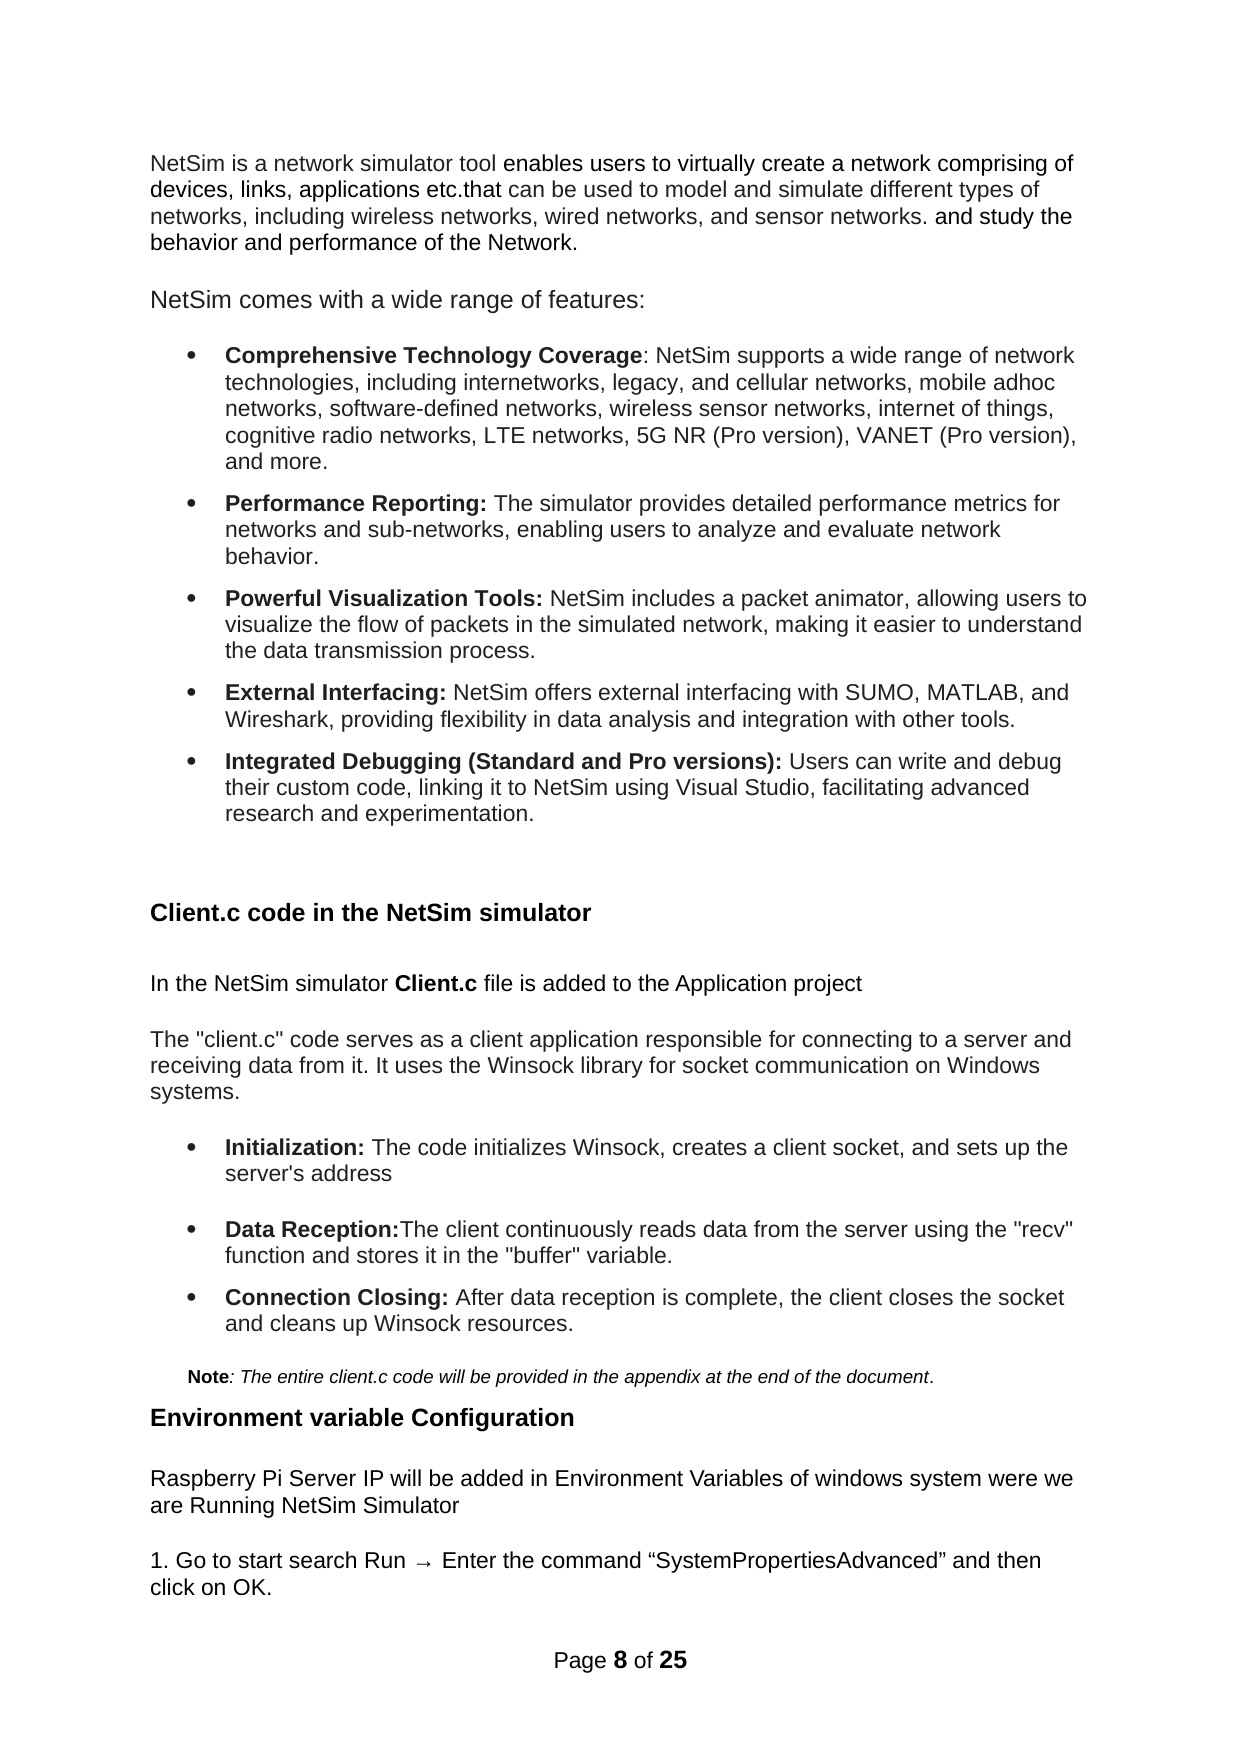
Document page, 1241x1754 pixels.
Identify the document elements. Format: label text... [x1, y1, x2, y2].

text The "client.c" code serves as a client application responsible for connecting to a server and receiving data from it. It uses the Winsock library for socket communication on Windows systems. [150, 1026, 1090, 1105]
text In the NetSim simulator Client.c file is added to the Application project [150, 970, 1090, 996]
list Comprehensive Technology Coverage: NetSim supports a wide range of network technologies, including internetworks, legacy, and cellular networks, mobile adhoc networks, software-defined networks, wireless sensor networks, internet of things, cognitive radio networks, LTE networks, 5G NR (Pro version), VANET (Pro version), and more. [187, 342, 1090, 474]
list Connection Closing: After data reception is complete, the client closes the socket and cleans up Winsock resources. [187, 1284, 1090, 1337]
list Performance Reporting: The simulator provides detailed performance metrics for networks and sub-networks, enabling users to analyze and evaluate network behavior. [187, 490, 1090, 569]
list Initialization: The code initializes Winsock, creates a client socket, and sets up the server's address [187, 1134, 1090, 1187]
text NetSim comes with a wide range of features: [150, 284, 1090, 313]
text NetSim is a network simulator tool enables users to virtually create a network comprising of devices, links, applications etc.that can be used to model and simulate different types of networks, including wireless networks, wired networks, and sensor networks. and study the behavior and performance of the Network. [150, 150, 1090, 255]
list Integrated Debugging (Standard and Pro versions): Users can write and debug their custom code, linking it to NetSim using Visual Studio, facilitating advanced research and experimentation. [187, 748, 1090, 827]
text Raspberry Pi Server IP will be added in Environment Variables of windows system were we are Running NetSim Simulator [150, 1465, 1090, 1518]
list External Interfacing: NetSim offers external interfacing with SUMO, MATLAB, and Wireshark, providing flexibility in data analysis and integration with other tools. [187, 679, 1090, 732]
text Environment variable Configuration [150, 1403, 1090, 1432]
text Note: The entire client.c code will be provided in the appendix at the end of the document. [187, 1366, 1090, 1387]
list Powerful Visualization Tools: NetSim includes a packet animator, allowing users to visualize the flow of packets in the simulated network, making it easier to understand the data transmission process. [187, 584, 1090, 664]
subtitle Client.c code in the NetSim simulator [150, 898, 1090, 927]
list Data Reception:The client continuously reads data from the server using the "recv" function and stores it in the "buffer" variable. [187, 1216, 1090, 1268]
text 1. Go to start search Run → Enter the command “SystemPropertiesAdvanced” and then click on OK. [150, 1547, 1090, 1600]
